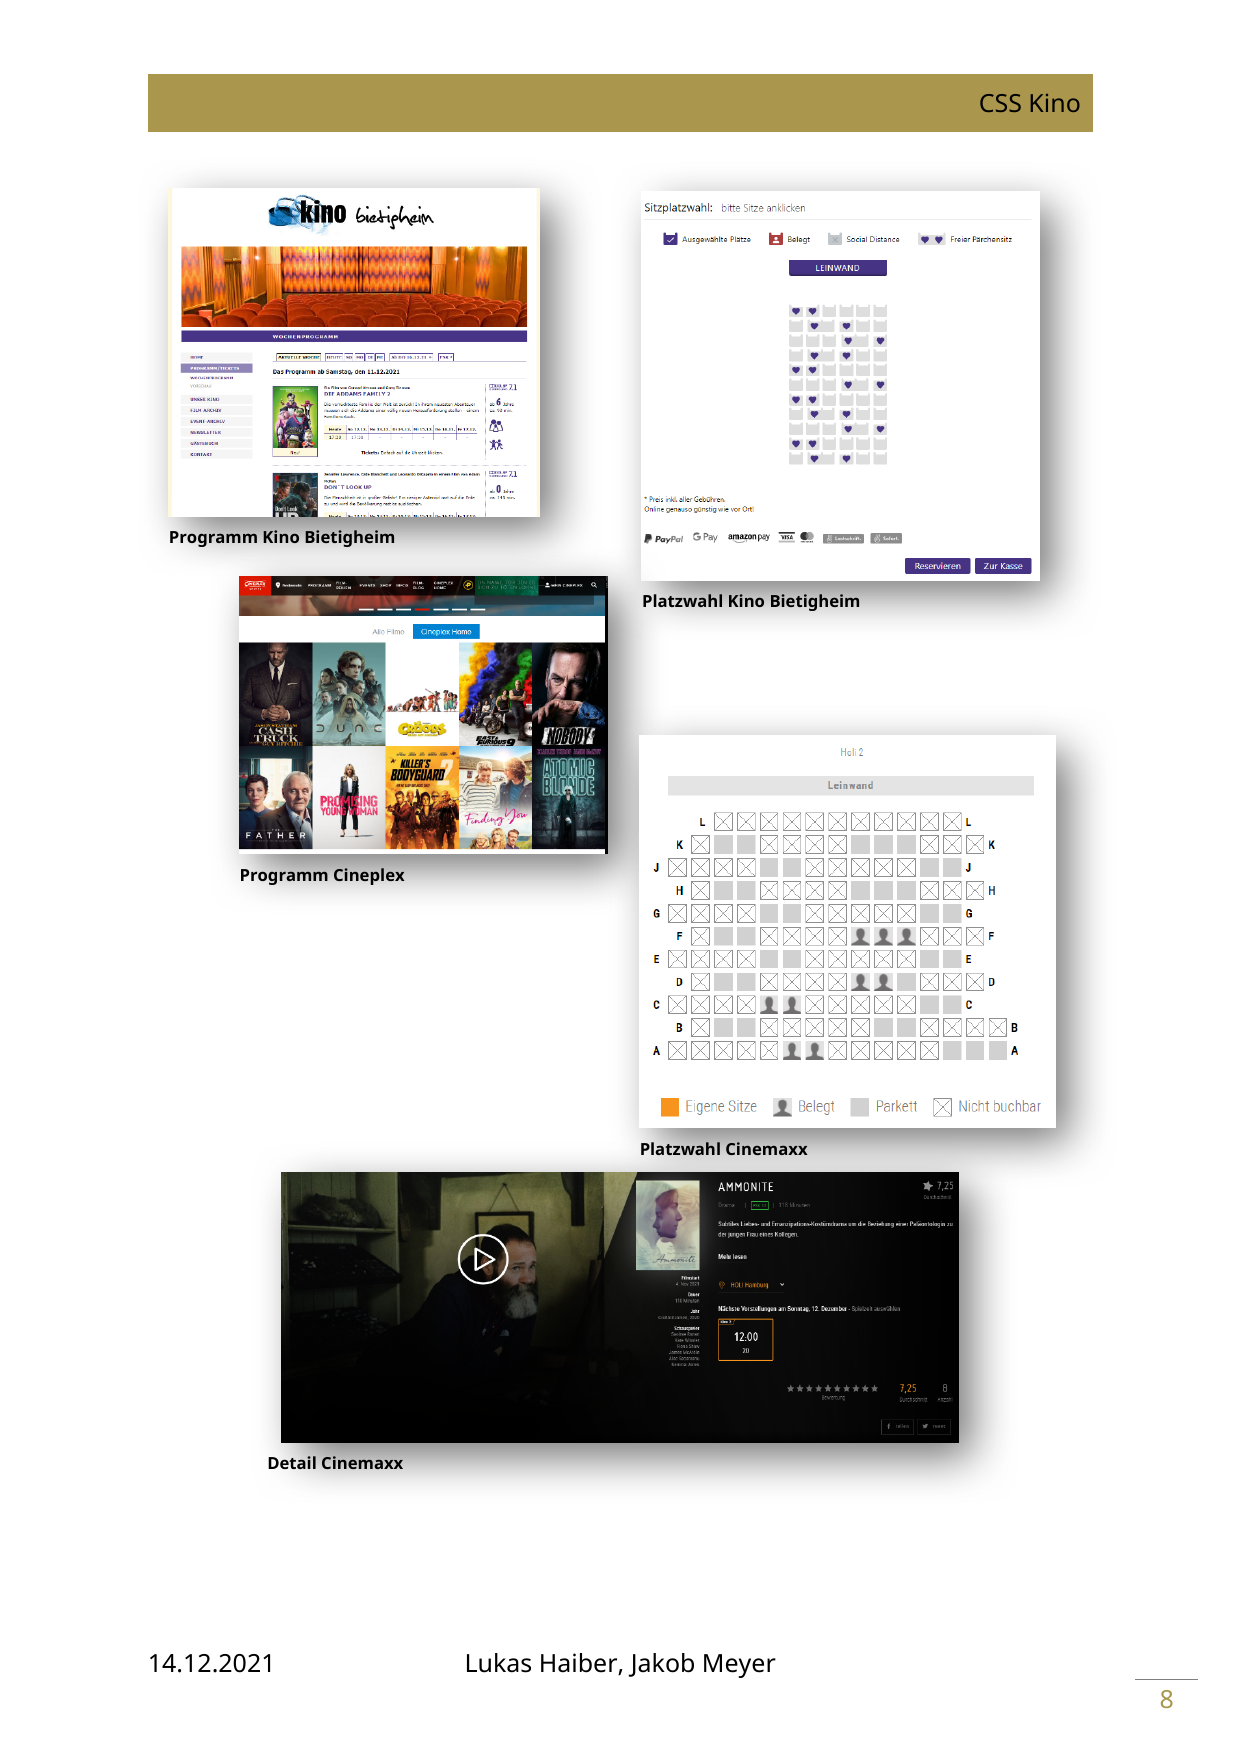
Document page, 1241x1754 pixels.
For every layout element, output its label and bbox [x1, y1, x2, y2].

picture [639, 735, 1056, 1128]
picture [641, 191, 1040, 581]
picture [281, 1172, 959, 1443]
picture [168, 188, 540, 517]
picture [239, 576, 608, 854]
